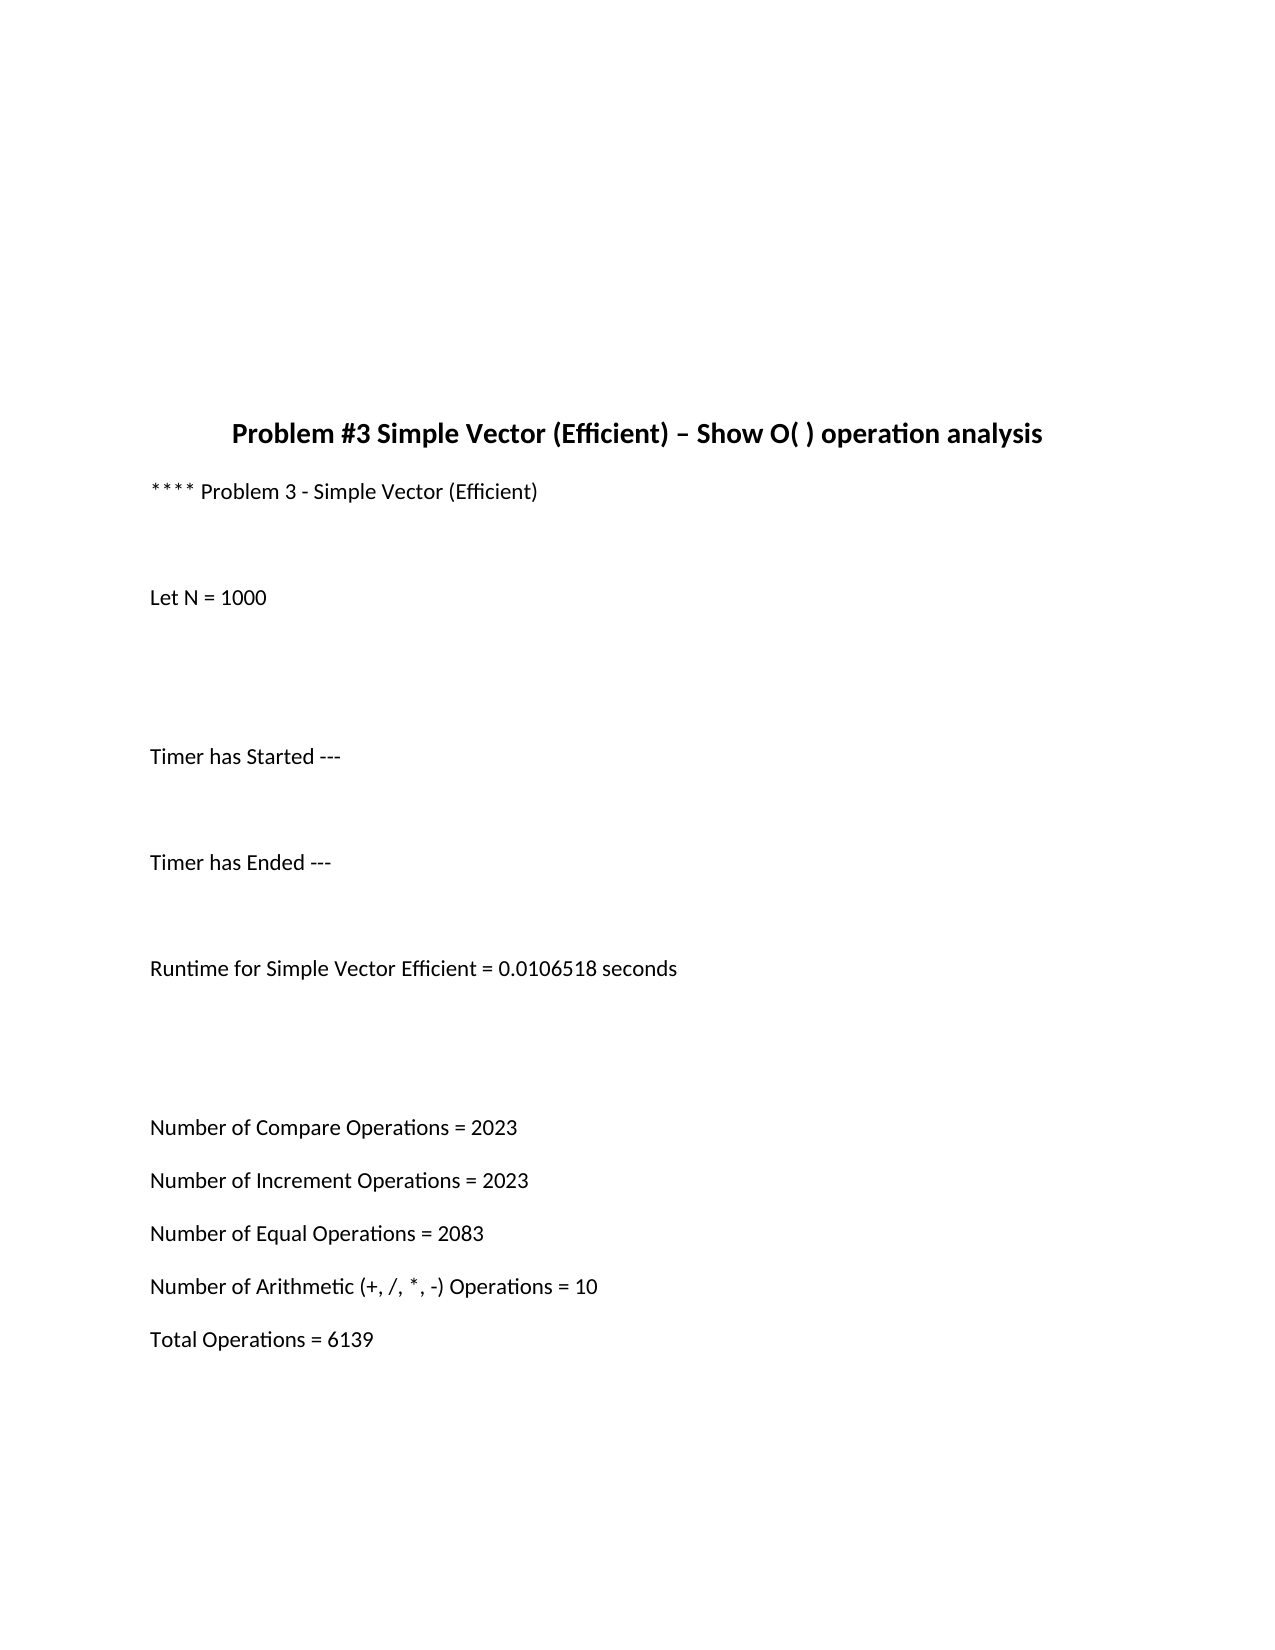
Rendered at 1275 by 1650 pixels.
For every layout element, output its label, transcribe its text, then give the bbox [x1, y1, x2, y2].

text Number of Equal Operations = 2083 [150, 1219, 1125, 1247]
text **** Problem 3 - Simple Vector (Efficient) [150, 477, 1125, 505]
text Number of Arithmetic (+, /, *, -) Operations = 10 [150, 1272, 1125, 1300]
text Timer has Started --- [150, 742, 1125, 770]
text Timer has Ended --- [150, 848, 1125, 876]
text Problem #3 Simple Vector (Efficient) – Show O( ) operation analysis [150, 415, 1125, 451]
text Let N = 1000 [150, 583, 1125, 611]
text Total Operations = 6139 [150, 1325, 1125, 1353]
text Number of Increment Operations = 2023 [150, 1166, 1125, 1194]
text Runtime for Simple Vector Efficient = 0.0106518 seconds [150, 954, 1125, 982]
text Number of Compare Operations = 2023 [150, 1113, 1125, 1141]
